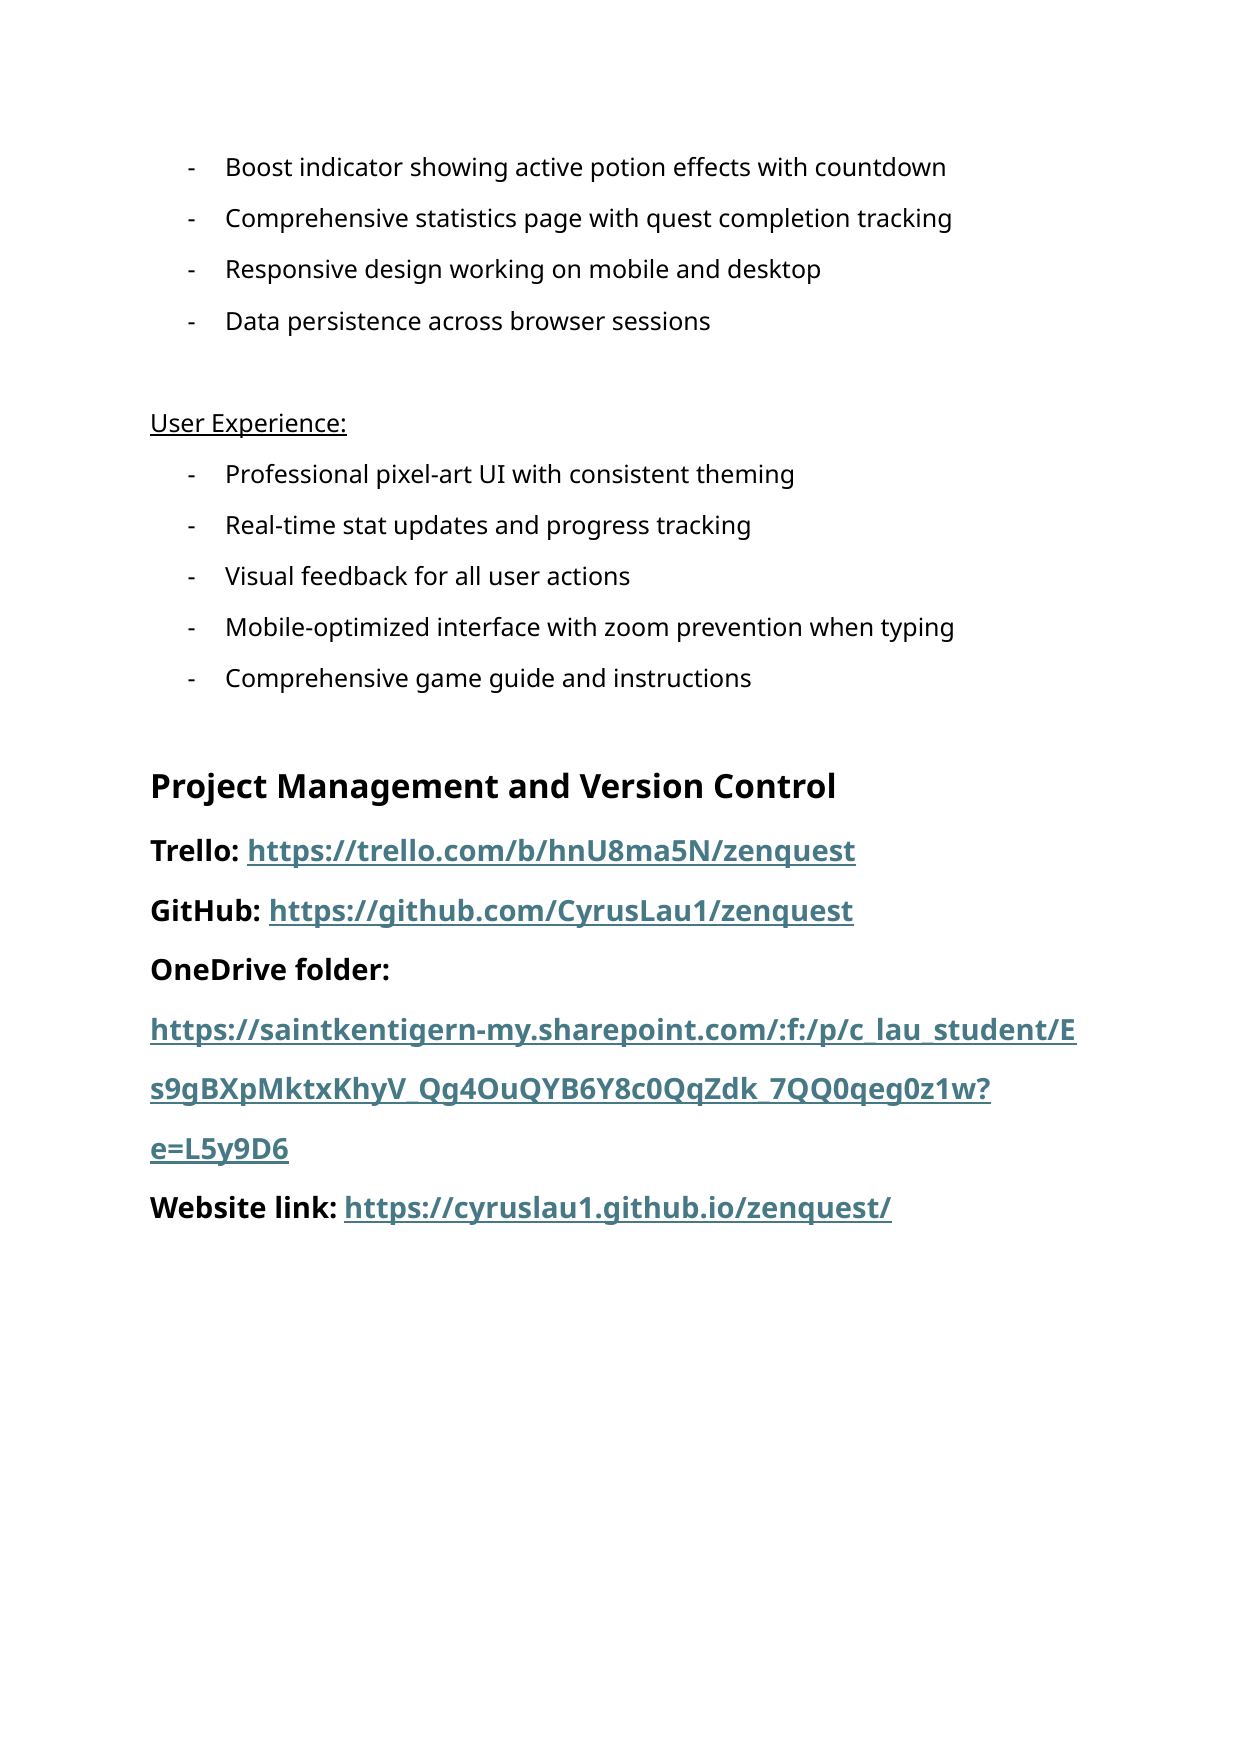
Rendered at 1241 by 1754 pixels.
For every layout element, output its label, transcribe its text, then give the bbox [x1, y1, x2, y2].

text Trello: https://trello.com/b/hnU8ma5N/zenquest [150, 831, 1090, 870]
list Data persistence across browser sessions [187, 303, 1090, 337]
text User Experience: [150, 405, 1090, 439]
list Comprehensive game guide and instructions [187, 660, 1090, 694]
text Project Management and Version Control [150, 762, 1090, 808]
list Boost indicator showing active potion effects with countdown [187, 150, 1090, 184]
text GitHub: https://github.com/CyrusLau1/zenquest OneDrive folder: https://saintkentigern-my.sharepoint.com/:f:/p/c_lau_student/Es9gBXpMktxKhyV_Qg4OuQYB6Y8c0QqZdk_7QQ0qeg0z1w?e=L5y9D6 Website link: https://cyruslau1.github.io/zenquest/ [150, 890, 1090, 1227]
list Real-time stat updates and progress tracking [187, 507, 1090, 541]
list Visual feedback for all user actions [187, 558, 1090, 592]
list Comprehensive statistics page with quest completion tracking [187, 201, 1090, 235]
list Professional pixel-art UI with consistent theming [187, 456, 1090, 490]
list Mobile-optimized interface with zoom prevention when typing [187, 609, 1090, 643]
list Responsive design working on mobile and desktop [187, 252, 1090, 286]
